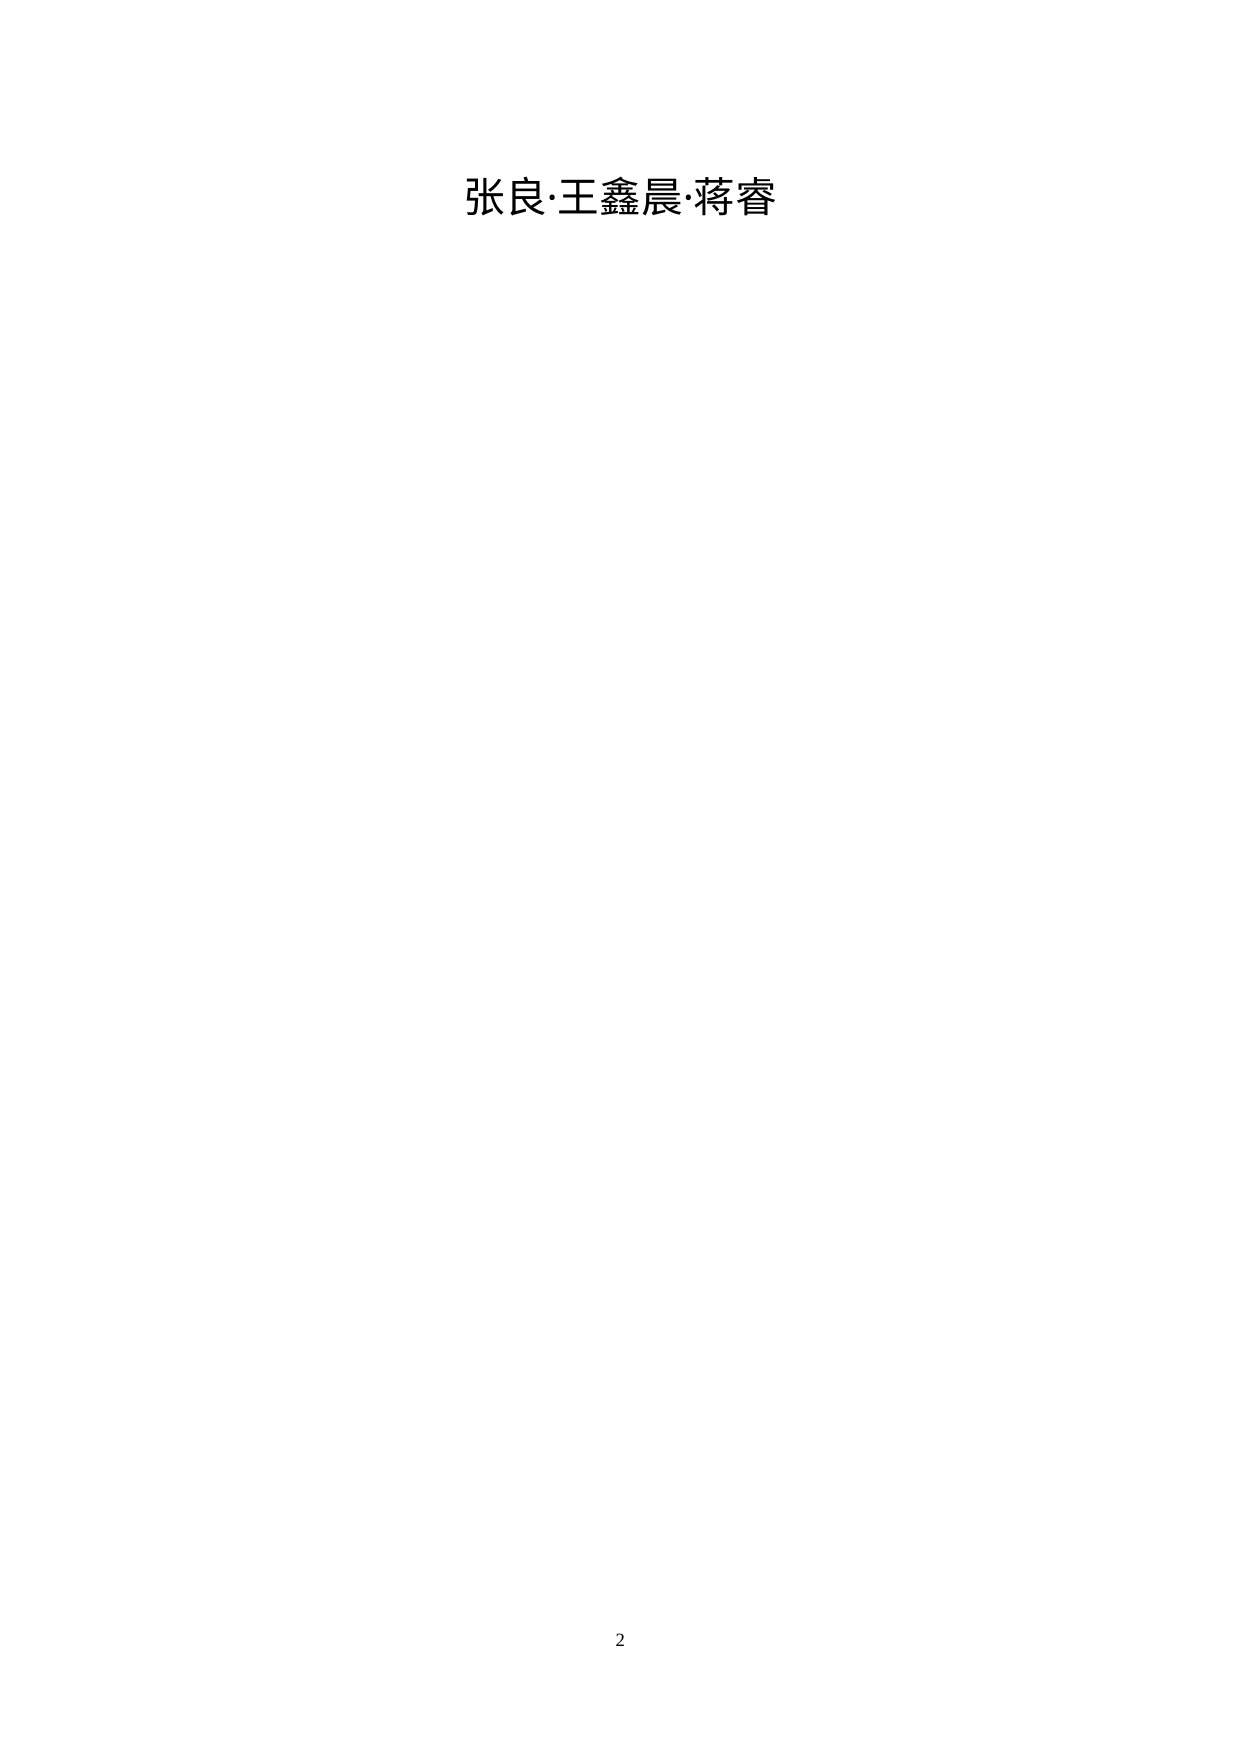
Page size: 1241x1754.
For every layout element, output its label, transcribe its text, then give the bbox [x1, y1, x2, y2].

text 张良·王鑫晨·蒋睿 [187, 162, 1053, 227]
